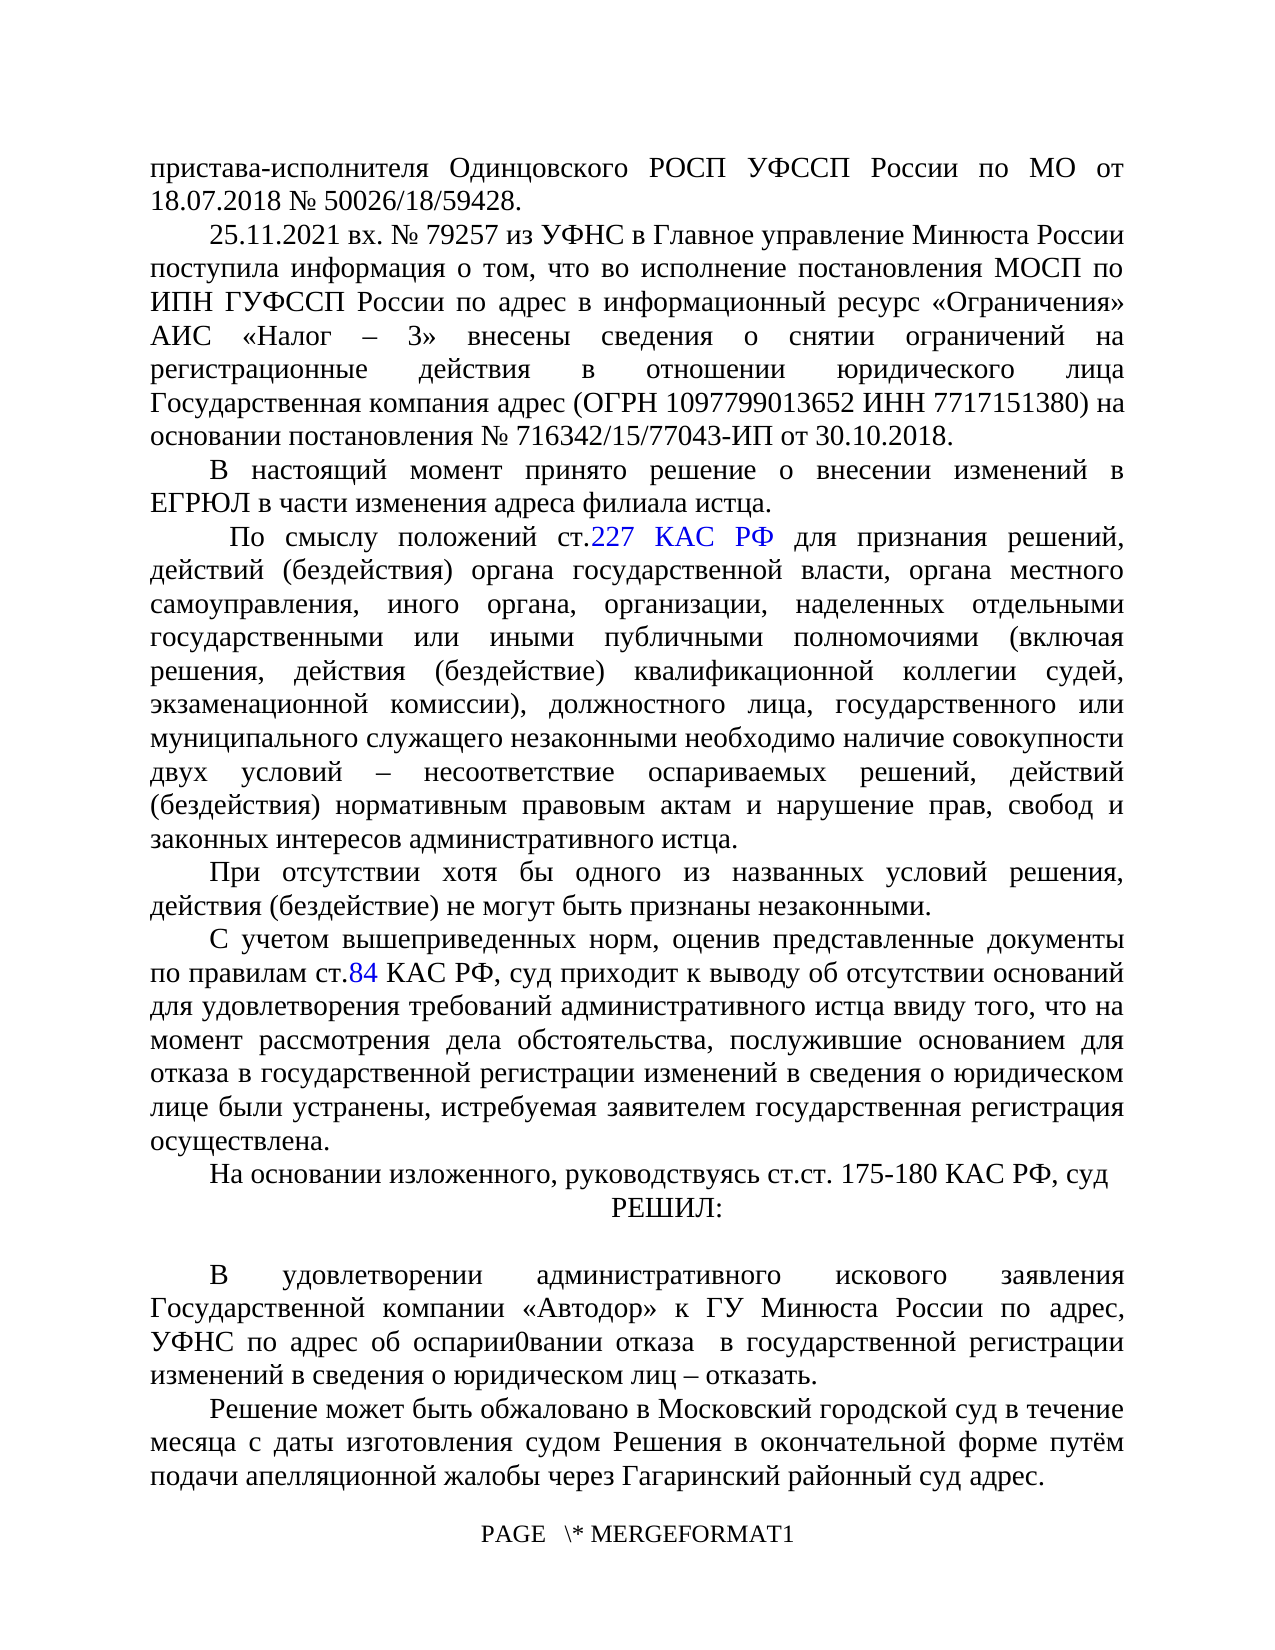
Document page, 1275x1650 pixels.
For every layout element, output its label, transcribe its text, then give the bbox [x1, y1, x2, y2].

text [150, 150, 1125, 217]
text По смыслу положений ст.227 КАС РФ для признания решений, действий (бездействия) органа государственной власти, органа местного самоуправления, иного органа, организации, наделенных отдельными государственными или иными публичными полномочиями (включая решения, действия (бездействие) квалификационной коллегии судей, экзаменационной комиссии), должностного лица, государственного или муниципального служащего незаконными необходимо наличие совокупности двух условий – несоответствие оспариваемых решений, действий (бездействия) нормативным правовым актам и нарушение прав, свобод и законных интересов административного истца. [150, 519, 1125, 854]
text При отсутствии хотя бы одного из названных условий решения, действия (бездействие) не могут быть признаны незаконными. [150, 854, 1125, 921]
text Решение может быть обжаловано в Московский городской суд в течение месяца с даты изготовления судом Решения в окончательной форме путём подачи апелляционной жалобы через Гагаринский районный суд адрес. [150, 1391, 1125, 1492]
text 25.11.2021 вх. № 79257 из УФНС в Главное управление Минюста России поступила информация о том, что во исполнение постановления МОСП по ИПН ГУФССП России по адрес в информационный ресурс «Ограничения» АИС «Налог – 3» внесены сведения о снятии ограничений на регистрационные действия в отношении юридического лица Государственная компания адрес (ОГРН 1097799013652 ИНН 7717151380) на основании постановления № 716342/15/77043-ИП от 30.10.2018. [150, 217, 1125, 452]
text В удовлетворении административного искового заявления Государственной компании «Автодор» к ГУ Минюста России по адрес, УФНС по адрес об оспарии0вании отказа в государственной регистрации изменений в сведения о юридическом лиц – отказать. [150, 1257, 1125, 1391]
text На основании изложенного, руководствуясь ст.ст. 175-180 КАС РФ, суд [150, 1156, 1125, 1190]
text РЕШИЛ: [150, 1190, 1125, 1223]
text С учетом вышеприведенных норм, оценив представленные документы по правилам ст.84 КАС РФ, суд приходит к выводу об отсутствии оснований для удовлетворения требований административного истца ввиду того, что на момент рассмотрения дела обстоятельства, послужившие основанием для отказа в государственной регистрации изменений в сведения о юридическом лице были устранены, истребуемая заявителем государственная регистрация осуществлена. [150, 921, 1125, 1156]
text В настоящий момент принято решение о внесении изменений в ЕГРЮЛ в части изменения адреса филиала истца. [150, 452, 1125, 519]
